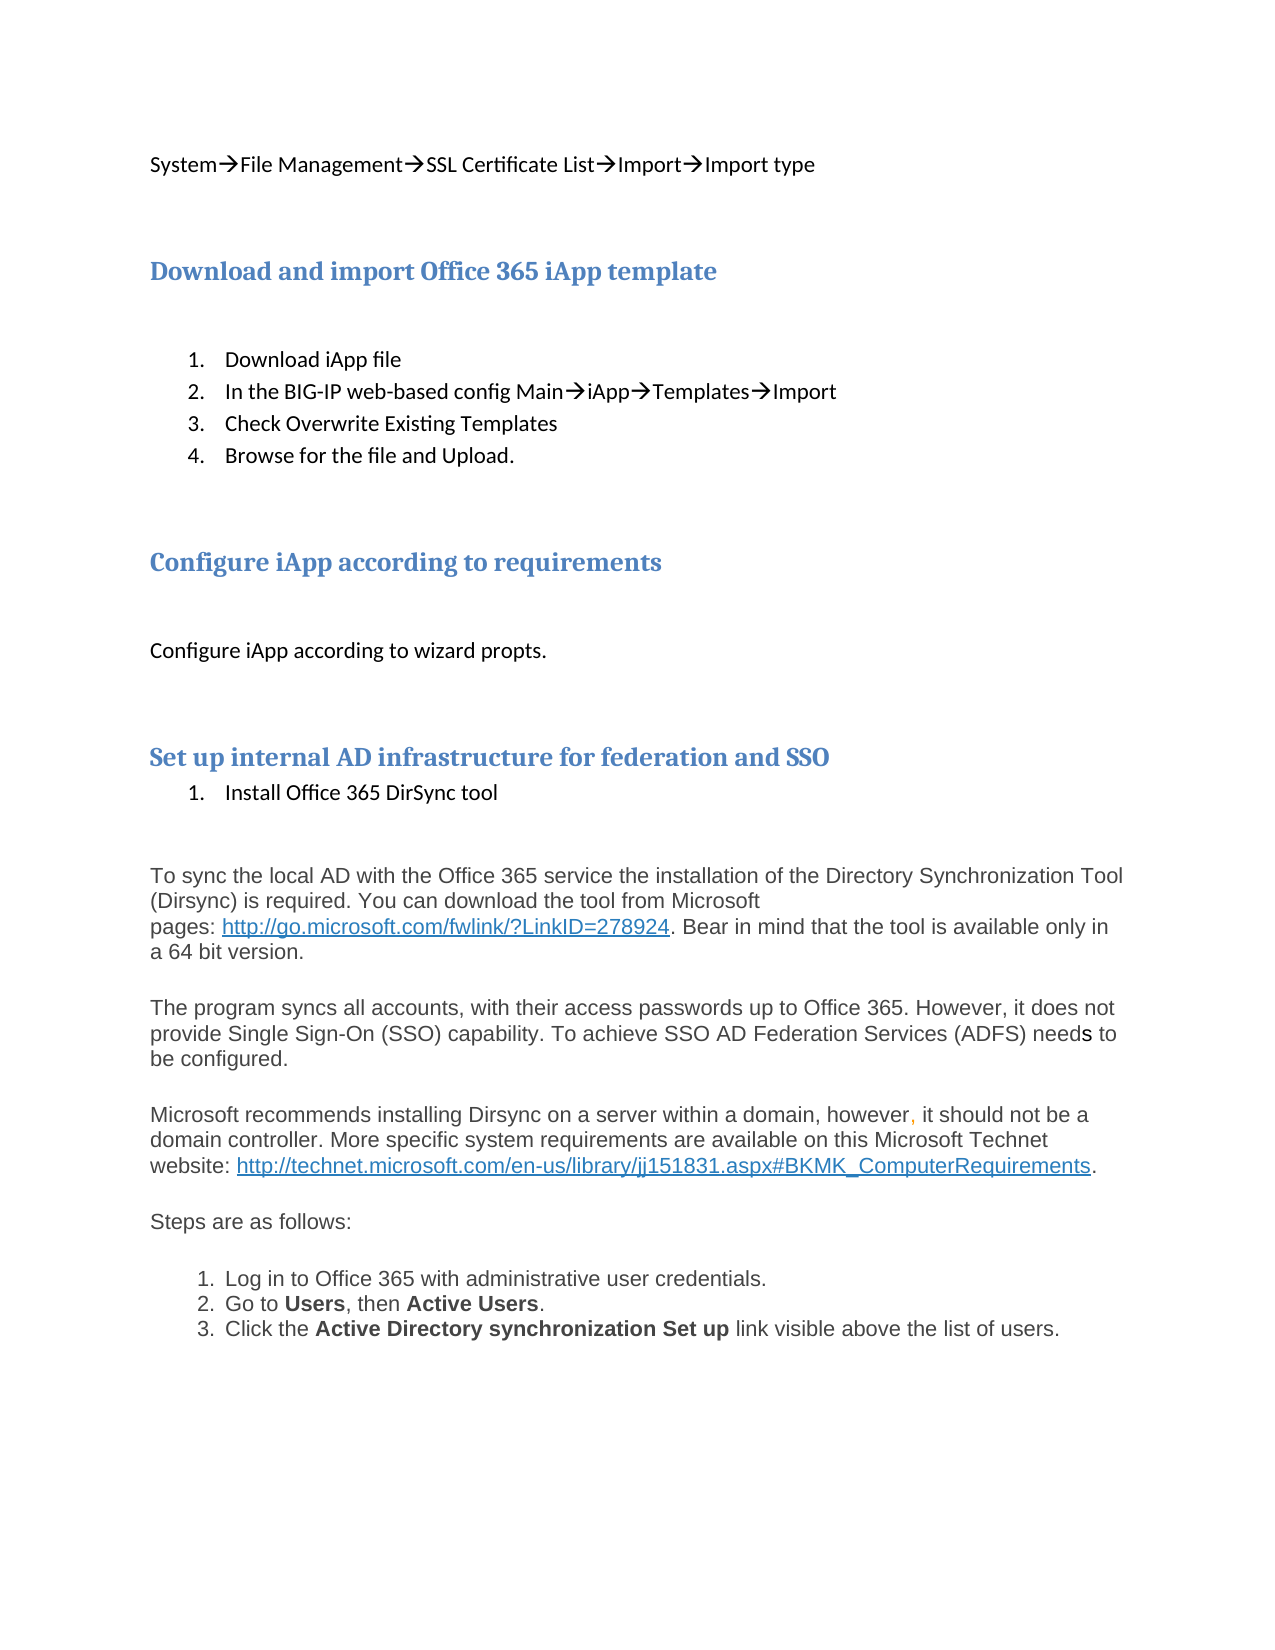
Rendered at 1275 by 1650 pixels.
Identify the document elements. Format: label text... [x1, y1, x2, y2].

text Steps are as follows: [150, 1209, 1125, 1234]
subtitle Configure iApp according to requirements [150, 547, 1125, 578]
subtitle Set up internal AD infrastructure for federation and SSO [150, 742, 1125, 773]
list Install Office 365 DirSync tool [187, 778, 1125, 806]
list Click the Active Directory synchronization Set up link visible above the list of users. [197, 1316, 1125, 1341]
subtitle Download and import Office 365 iApp template [150, 256, 1125, 287]
text Microsoft recommends installing Dirsync on a server within a domain, however, it should not be a domain controller. More specific system requirements are available on this Microsoft Technet website: http://technet.microsoft.com/en-us/library/jj151831.aspx#BKMK_ComputerRequirements. [150, 1102, 1125, 1178]
text To sync the local AD with the Office 365 service the installation of the Directory Synchronization Tool (Dirsync) is required. You can download the tool from Microsoft pages: http://go.microsoft.com/fwlink/?LinkID=278924. Bear in mind that the tool is available only in a 64 bit version. [150, 863, 1125, 964]
text The program syncs all accounts, with their access passwords up to Office 365. However, it does not provide Single Sign-On (SSO) capability. To achieve SSO AD Federation Services (ADFS) needs to be configured. [150, 995, 1125, 1071]
list Download iApp file [187, 345, 1125, 373]
list In the BIG-IP web-based config MainiAppTemplatesImport [187, 377, 1125, 405]
list Check Overwrite Existing Templates [187, 409, 1125, 437]
list Log in to Office 365 with administrative user credentials. [197, 1265, 1125, 1291]
text SystemFile ManagementSSL Certificate ListImportImport type [150, 150, 1125, 178]
list Browse for the file and Upload. [187, 441, 1125, 469]
list Go to Users, then Active Users. [197, 1291, 1125, 1316]
text Configure iApp according to wizard propts. [150, 636, 1125, 664]
